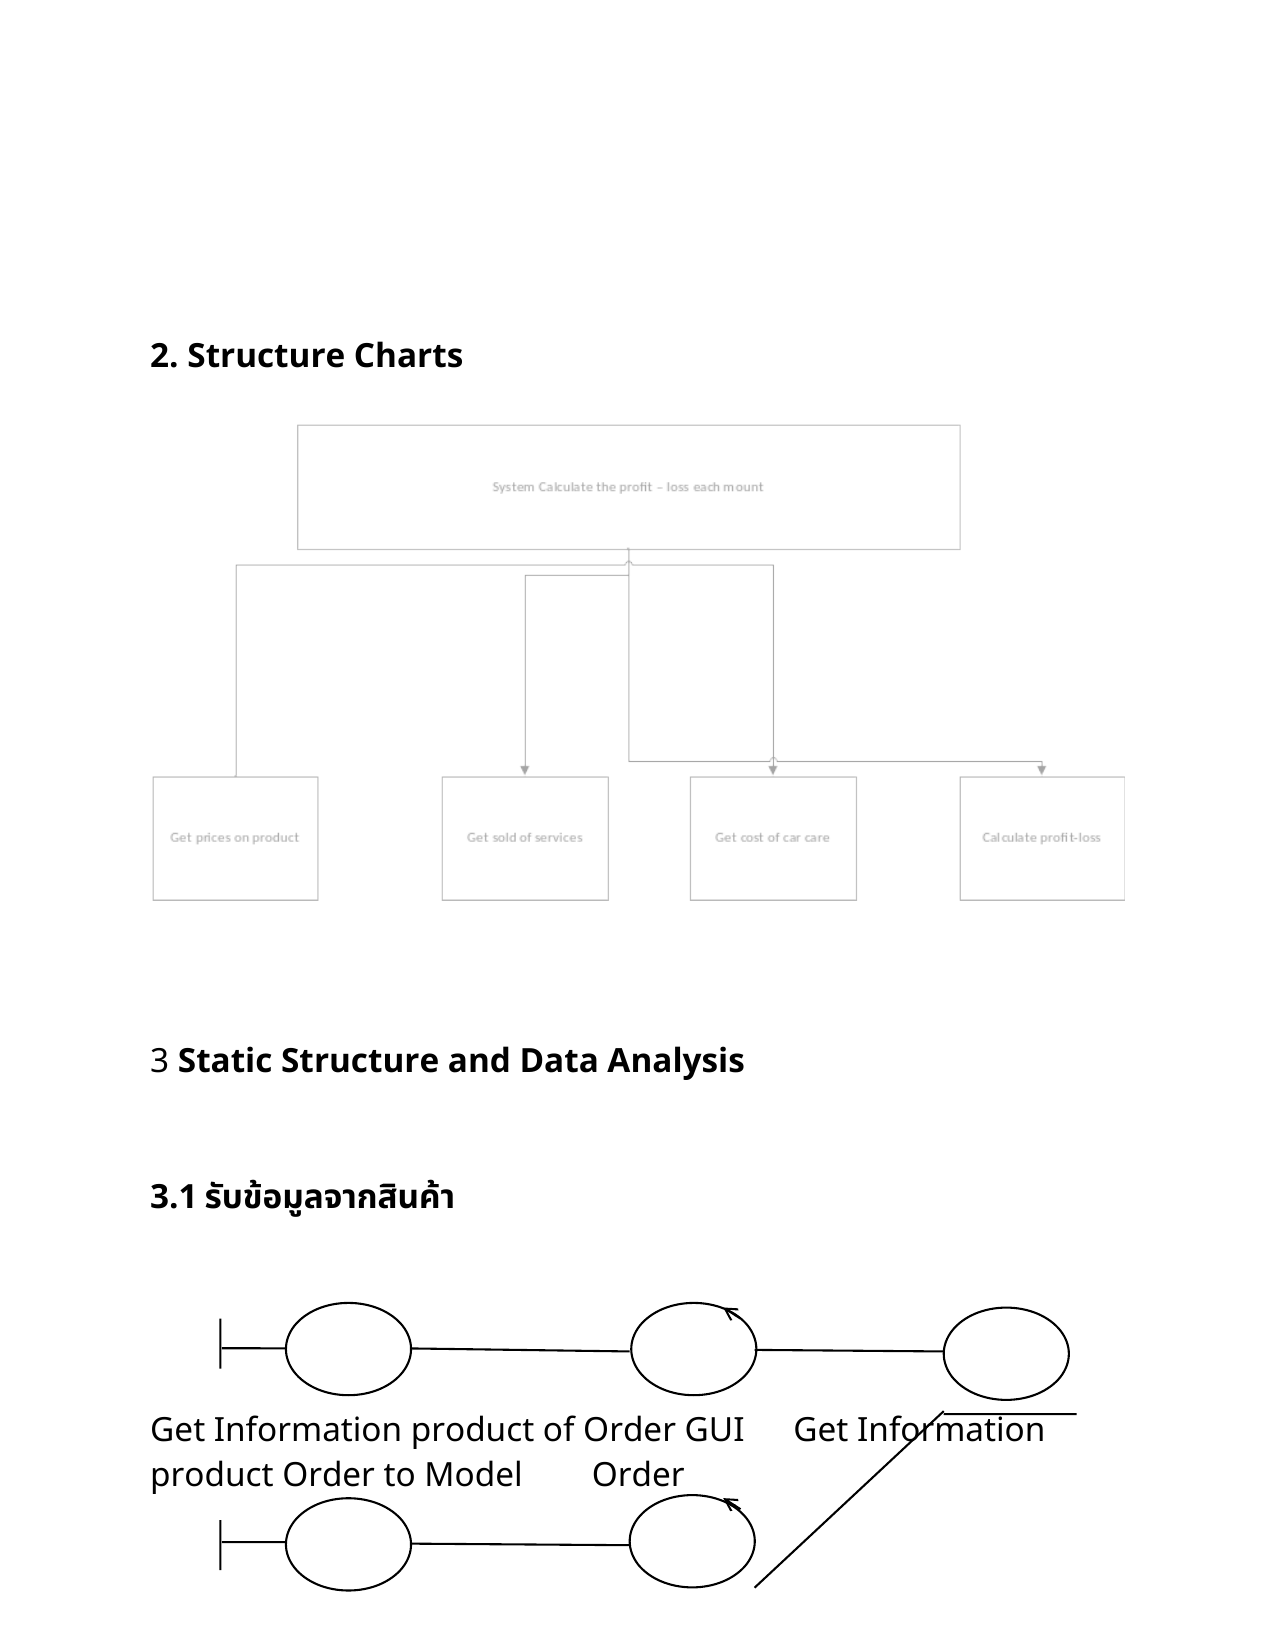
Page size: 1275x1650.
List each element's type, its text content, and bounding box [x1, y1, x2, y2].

text 2. Structure Charts [150, 332, 1125, 377]
text 3 Static Structure and Data Analysis [150, 1037, 1125, 1082]
text 3.1รับข้อมูลจากสินค้า [150, 1173, 1125, 1224]
text Get Information product of Order GUI Get Information product Order to Model Order [150, 1406, 1125, 1496]
